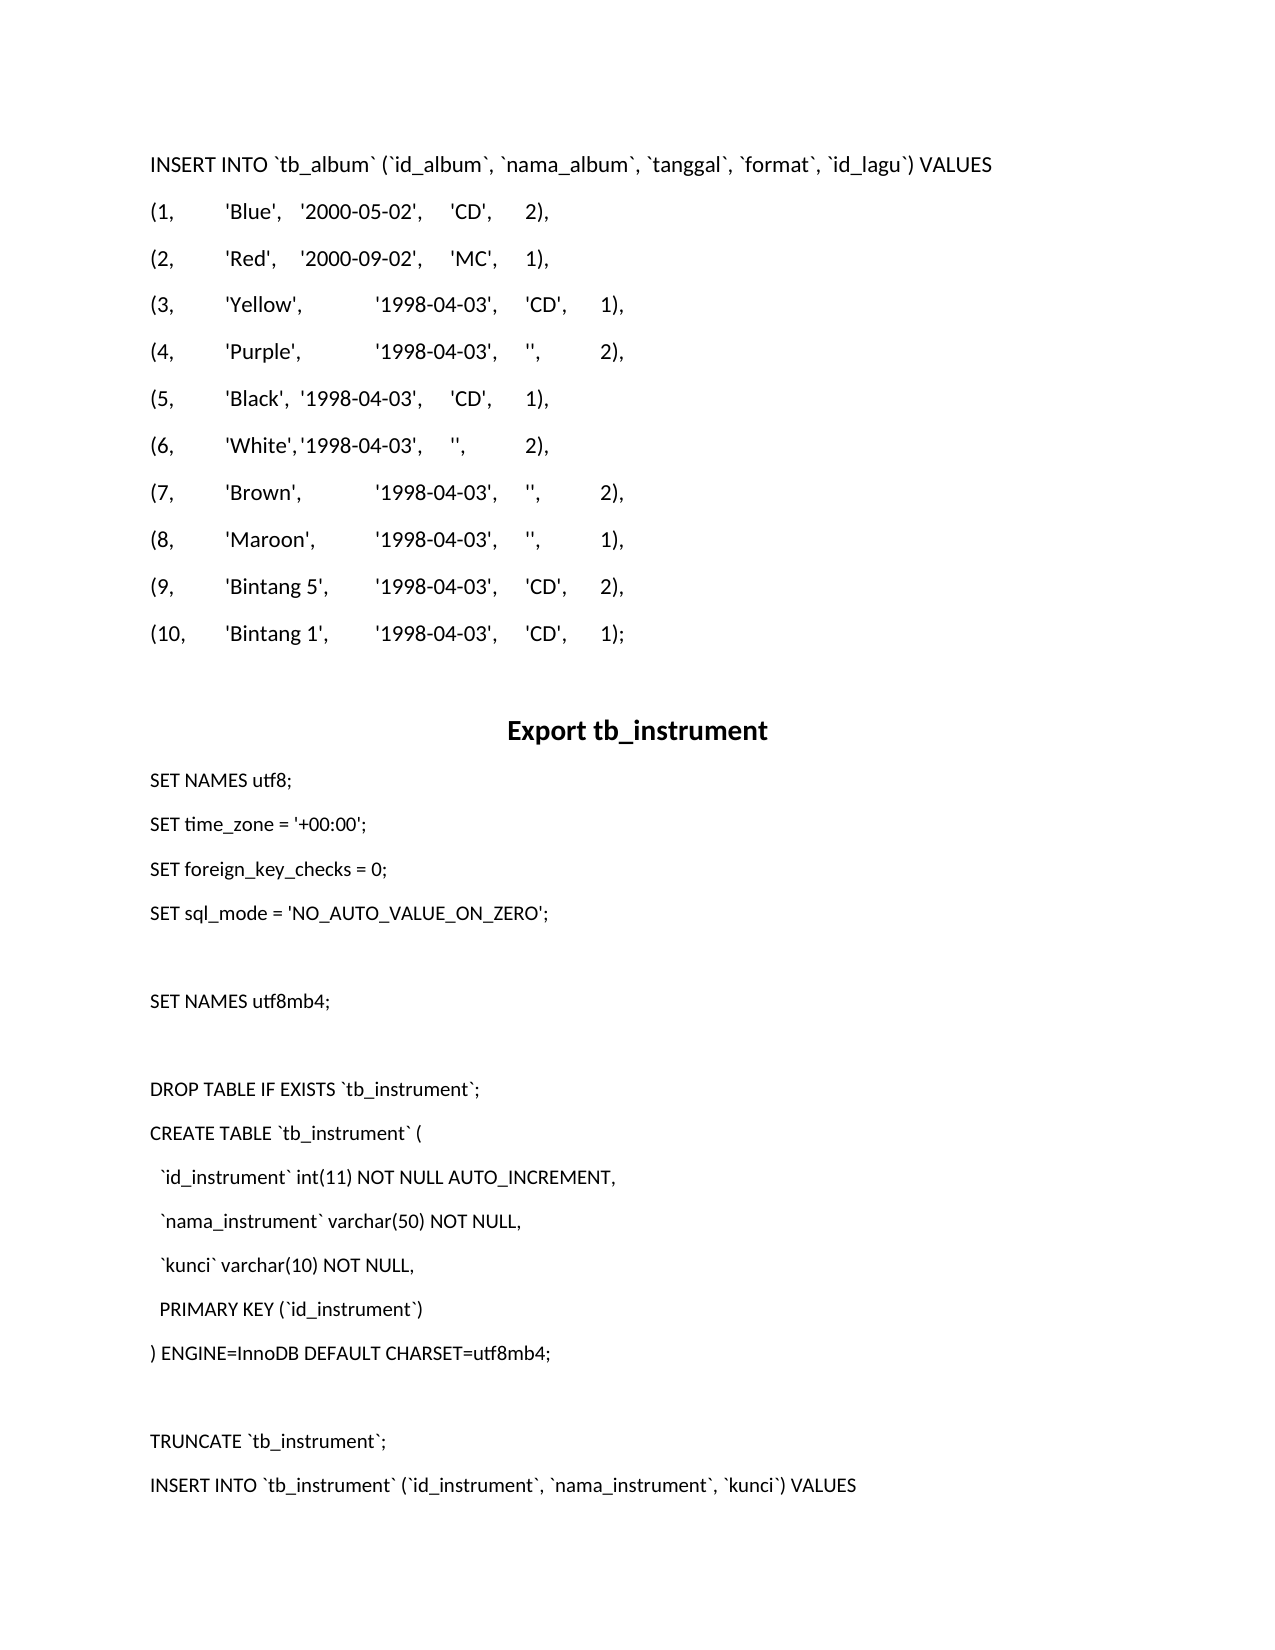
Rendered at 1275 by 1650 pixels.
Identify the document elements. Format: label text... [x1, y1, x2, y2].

text (9, 'Bintang 5', '1998-04-03', 'CD', 2), [150, 572, 1125, 600]
text SET foreign_key_checks = 0; [150, 856, 1125, 881]
text CREATE TABLE `tb_instrument` ( [150, 1120, 1125, 1146]
text `nama_instrument` varchar(50) NOT NULL, [150, 1208, 1125, 1234]
text SET time_zone = '+00:00'; [150, 812, 1125, 837]
text INSERT INTO `tb_instrument` (`id_instrument`, `nama_instrument`, `kunci`) VALUES [150, 1473, 1125, 1498]
text SET NAMES utf8; [150, 768, 1125, 793]
text PRIMARY KEY (`id_instrument`) [150, 1296, 1125, 1322]
text SET sql_mode = 'NO_AUTO_VALUE_ON_ZERO'; [150, 900, 1125, 925]
text ) ENGINE=InnoDB DEFAULT CHARSET=utf8mb4; [150, 1340, 1125, 1366]
text `kunci` varchar(10) NOT NULL, [150, 1252, 1125, 1278]
text (7, 'Brown', '1998-04-03', '', 2), [150, 478, 1125, 506]
text (2, 'Red', '2000-09-02', 'MC', 1), [150, 244, 1125, 272]
text TRUNCATE `tb_instrument`; [150, 1428, 1125, 1454]
text (10, 'Bintang 1', '1998-04-03', 'CD', 1); [150, 619, 1125, 647]
text INSERT INTO `tb_album` (`id_album`, `nama_album`, `tanggal`, `format`, `id_lagu`) VALUES [150, 150, 1125, 178]
text (5, 'Black', '1998-04-03', 'CD', 1), [150, 384, 1125, 412]
text `id_instrument` int(11) NOT NULL AUTO_INCREMENT, [150, 1164, 1125, 1189]
text (4, 'Purple', '1998-04-03', '', 2), [150, 337, 1125, 366]
text Export tb_instrument [150, 712, 1125, 748]
text DROP TABLE IF EXISTS `tb_instrument`; [150, 1076, 1125, 1101]
text (6, 'White', '1998-04-03', '', 2), [150, 431, 1125, 459]
text (1, 'Blue', '2000-05-02', 'CD', 2), [150, 197, 1125, 225]
text (8, 'Maroon', '1998-04-03', '', 1), [150, 525, 1125, 553]
text (3, 'Yellow', '1998-04-03', 'CD', 1), [150, 291, 1125, 319]
text SET NAMES utf8mb4; [150, 988, 1125, 1013]
